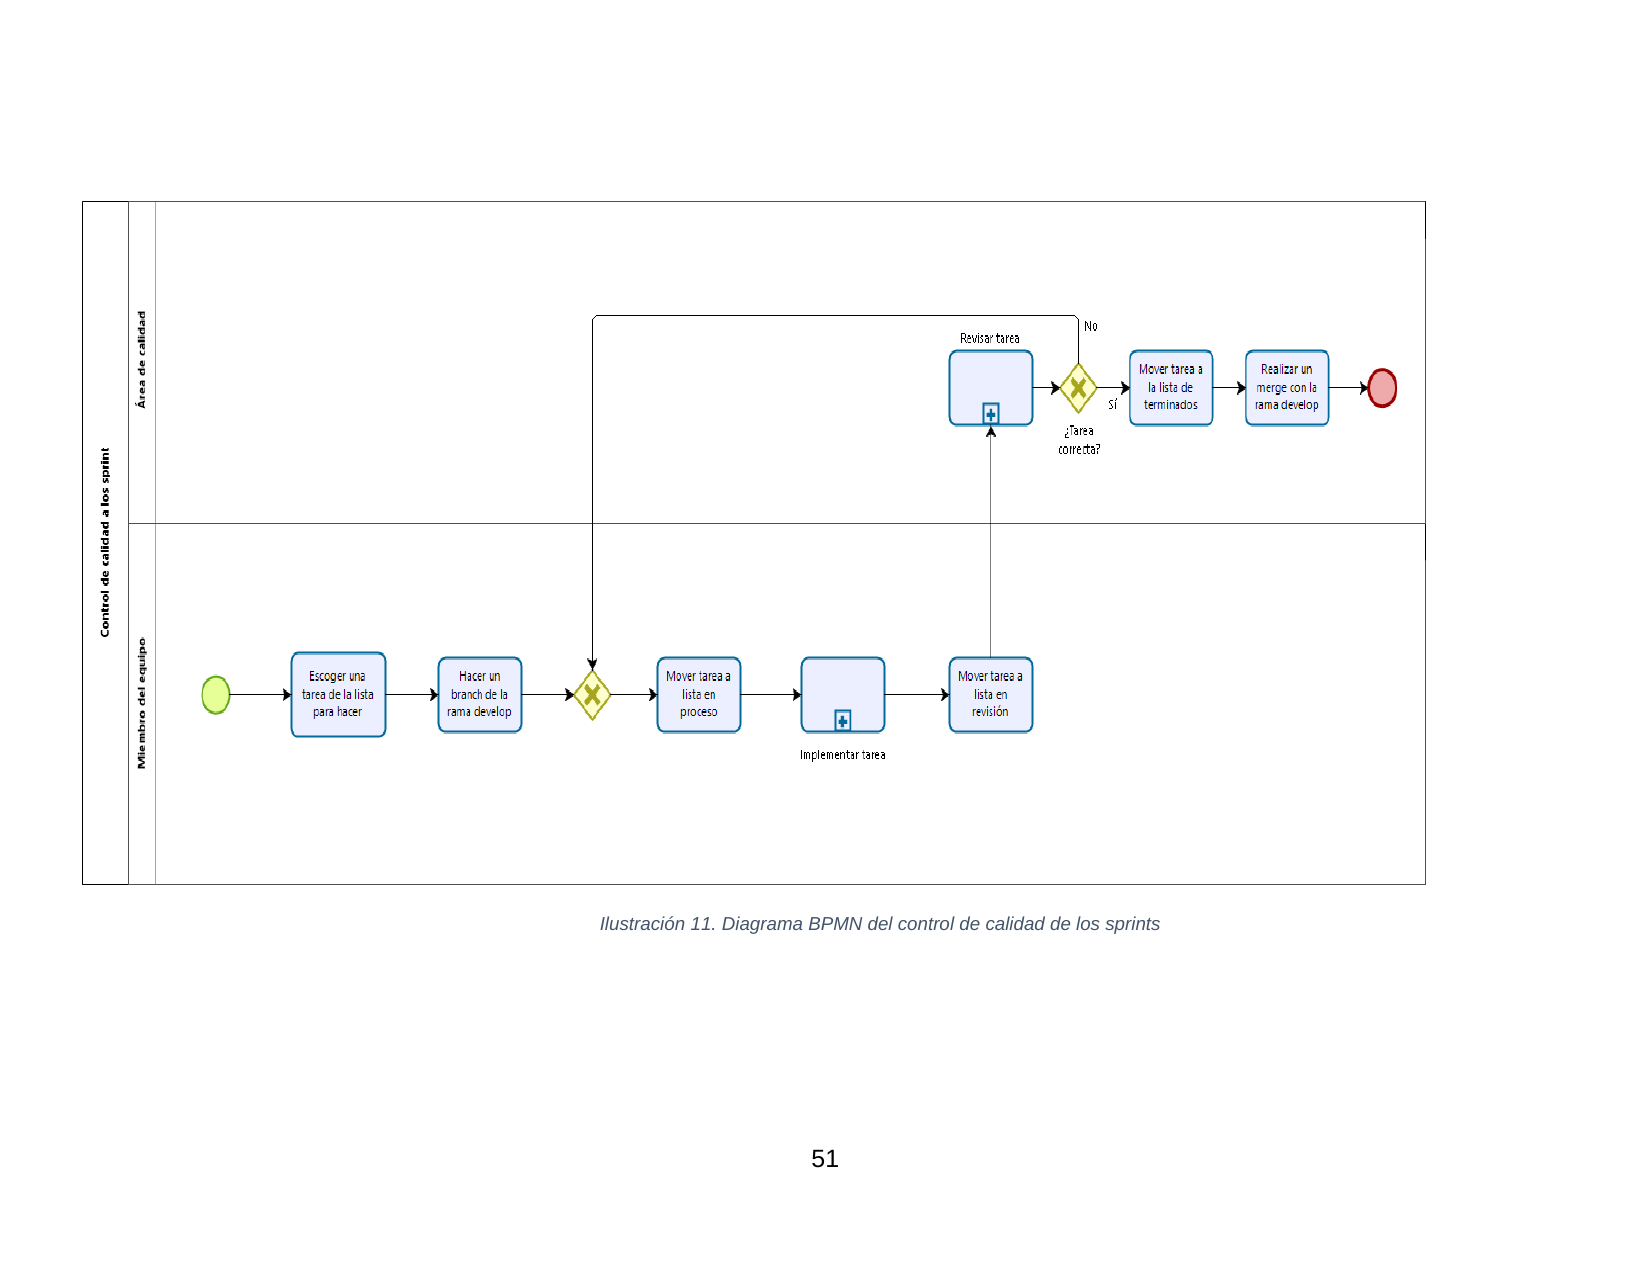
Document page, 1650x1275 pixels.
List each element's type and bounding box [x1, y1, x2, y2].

picture [63, 177, 1443, 893]
